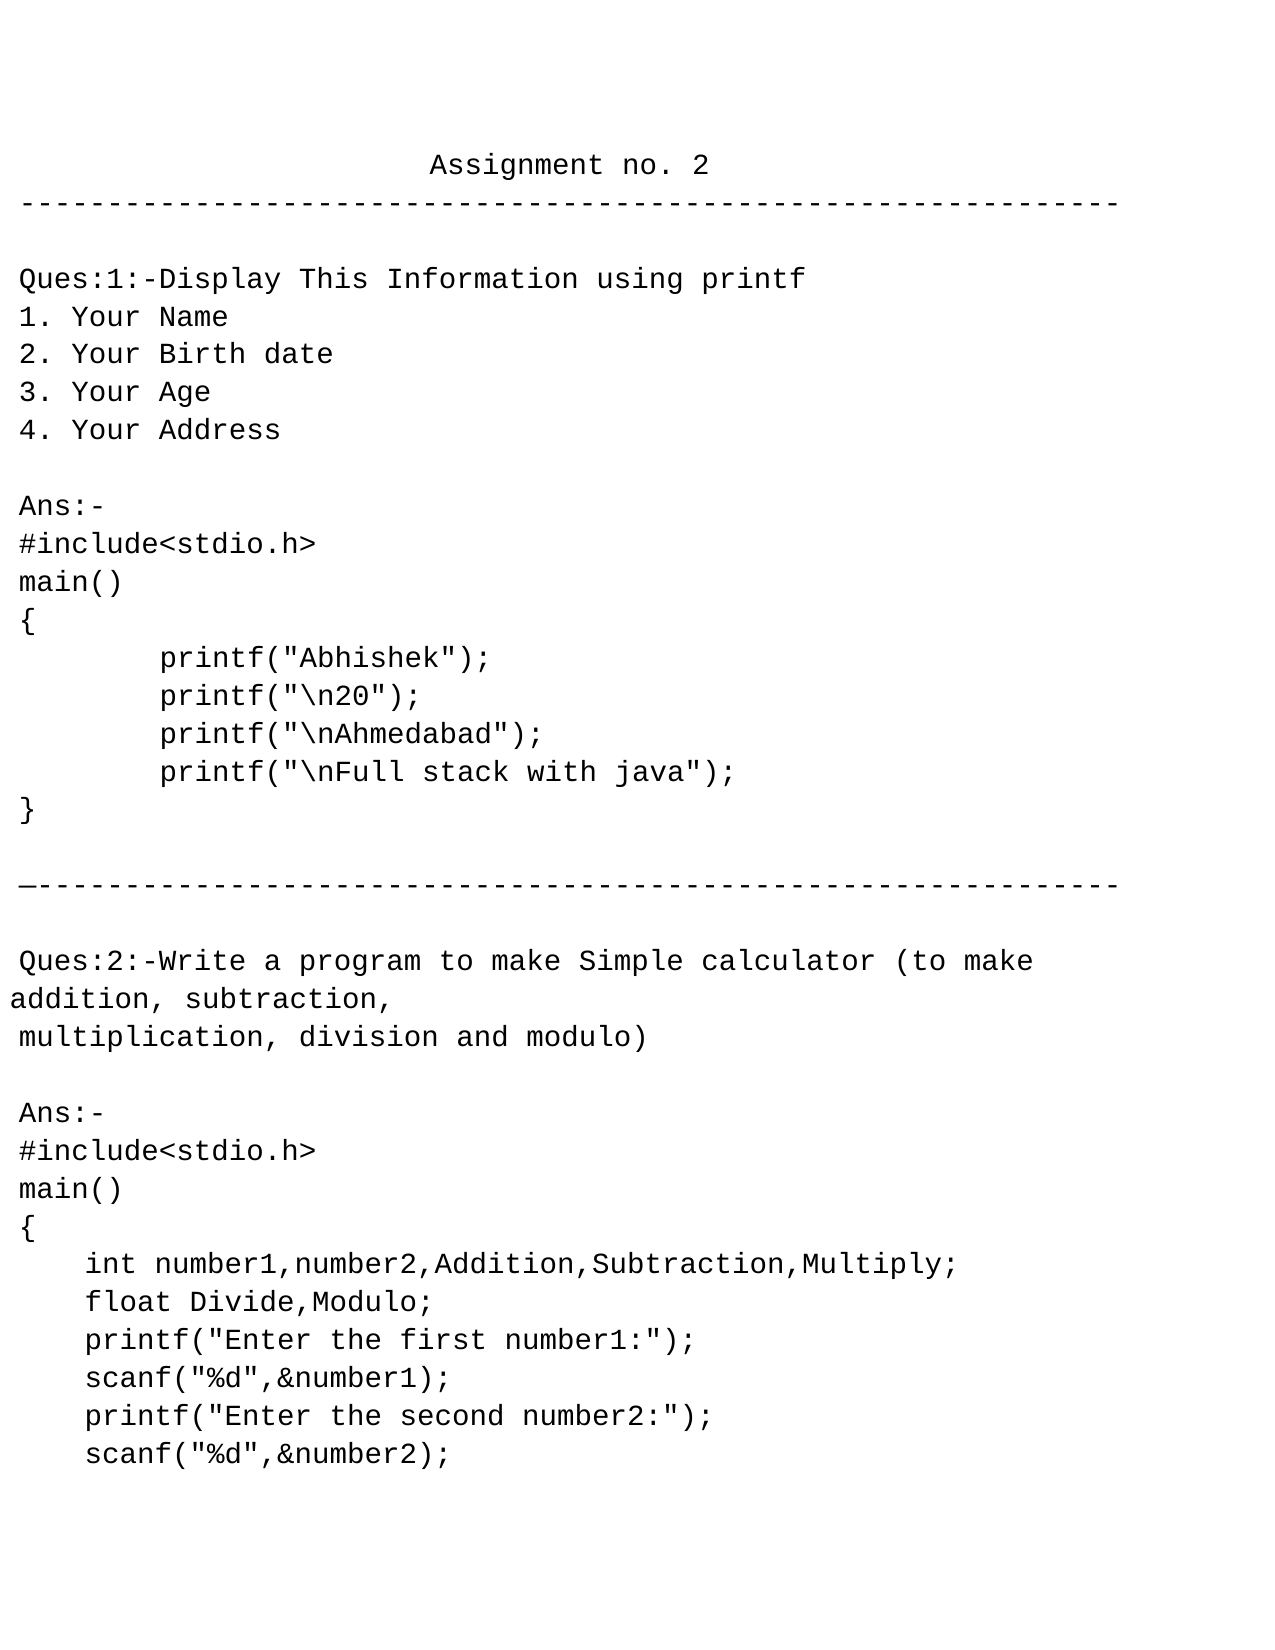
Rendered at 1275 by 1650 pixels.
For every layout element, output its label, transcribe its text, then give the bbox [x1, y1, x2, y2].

text multiplication, division and modulo) [9, 1022, 1125, 1055]
text Ques:2:-Write a program to make Simple calculator (to make addition, subtraction, [9, 946, 1125, 1017]
text printf("Enter the first number1:"); [9, 1325, 1125, 1358]
text main() [9, 567, 1125, 600]
text #include<stdio.h> [9, 529, 1125, 562]
text printf("\nAhmedabad"); [9, 719, 1125, 752]
text Ans:- [9, 491, 1125, 524]
text float Divide,Modulo; [9, 1287, 1125, 1321]
text Ans:- [9, 1098, 1125, 1131]
text Assignment no. 2 [9, 150, 1125, 183]
text scanf("%d",&number1); [9, 1363, 1125, 1396]
text Ques:1:-Display This Information using printf [9, 264, 1125, 297]
text { [9, 1212, 1125, 1245]
text int number1,number2,Addition,Subtraction,Multiply; [9, 1249, 1125, 1283]
text printf("\n20"); [9, 681, 1125, 714]
text 1. Your Name [9, 302, 1125, 335]
text --------------------------------------------------------------- [9, 188, 1125, 221]
text { [9, 605, 1125, 638]
text 4. Your Address [9, 415, 1125, 448]
text printf("Abhishek"); [9, 643, 1125, 676]
text scanf("%d",&number2); [9, 1439, 1125, 1472]
text 2. Your Birth date [9, 339, 1125, 373]
text 3. Your Age [9, 377, 1125, 411]
text main() [9, 1174, 1125, 1207]
text printf("\nFull stack with java"); [9, 757, 1125, 790]
text #include<stdio.h> [9, 1136, 1125, 1169]
text } [9, 794, 1125, 828]
text —-------------------------------------------------------------- [9, 870, 1125, 903]
text printf("Enter the second number2:"); [9, 1401, 1125, 1434]
